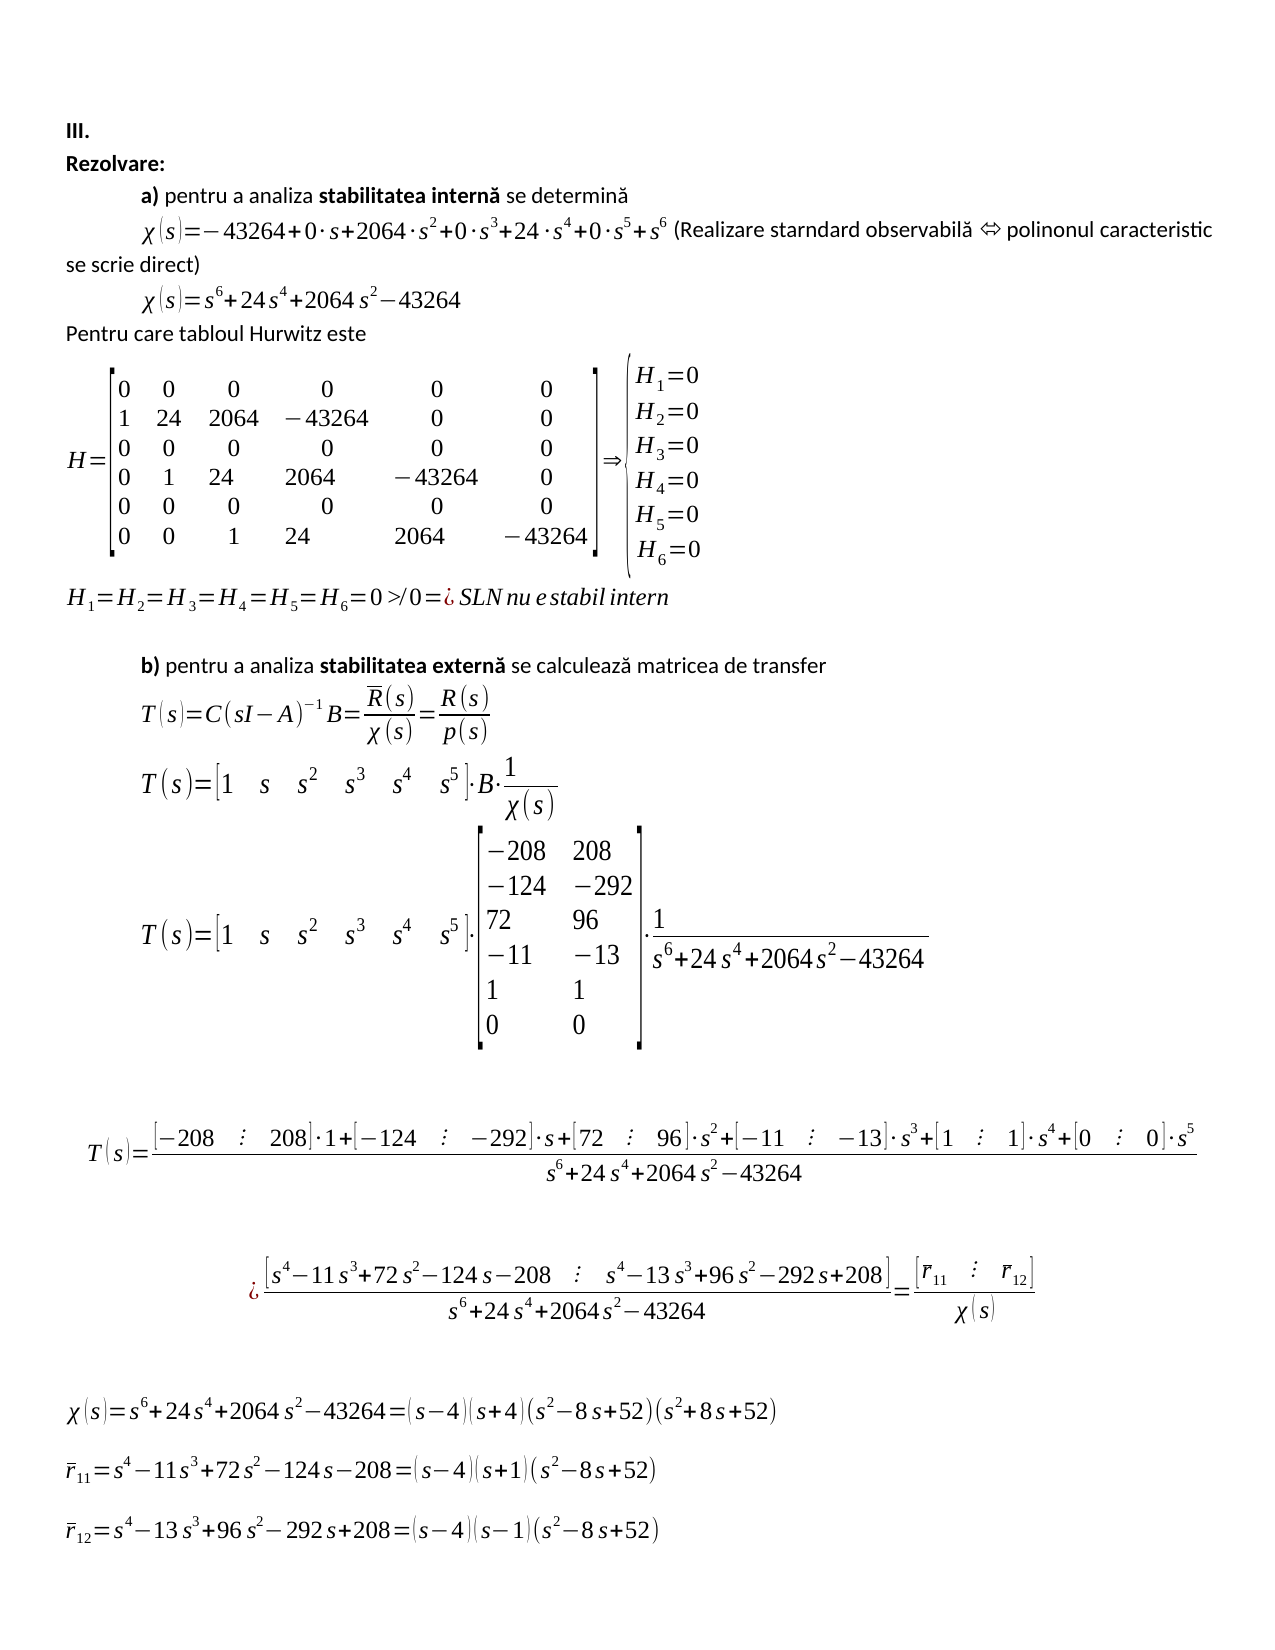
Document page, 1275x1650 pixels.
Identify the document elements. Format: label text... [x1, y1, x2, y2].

text Pentru care tabloul Hurwitz este [66, 319, 1219, 347]
text Rezolvare: [66, 149, 1219, 177]
text III. [66, 117, 1219, 144]
text a) pentru a analiza stabilitatea internă se determină [66, 181, 1219, 209]
text b) pentru a analiza stabilitatea externă se calculează matricea de transfer [66, 651, 1219, 679]
text (Realizare starndard observabilă polinonul caracteristic se scrie direct) [66, 213, 1219, 278]
